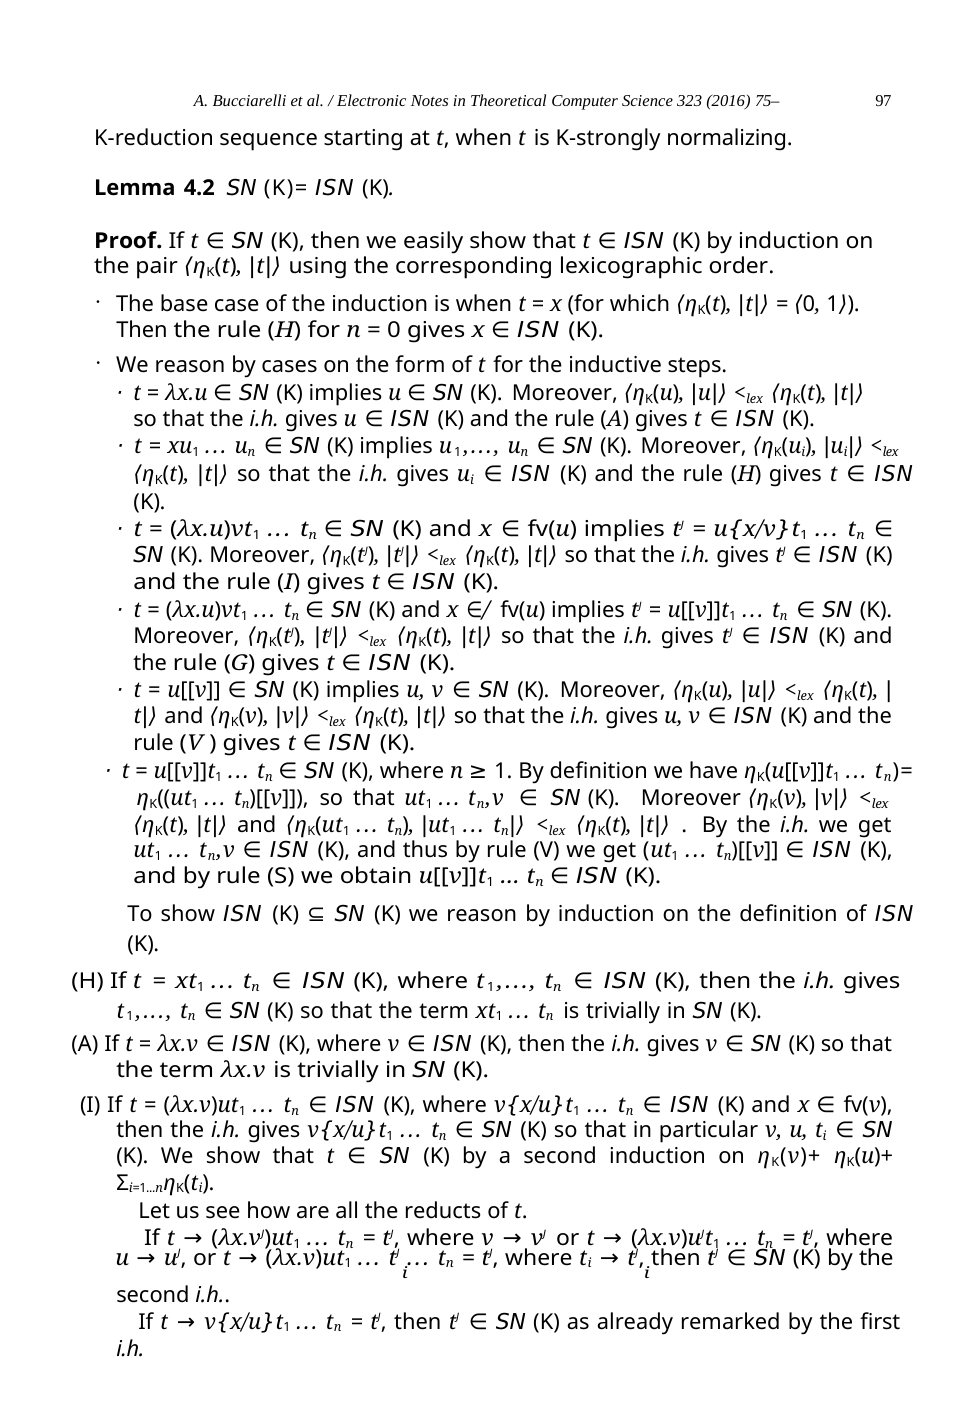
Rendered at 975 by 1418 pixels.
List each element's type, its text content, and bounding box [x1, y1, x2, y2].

list t = λx.u ∈ SN (K) implies u ∈ SN (K). Moreover, ⟨ηK(u), |u|⟩ <lex ⟨ηK(t), |t|⟩ so that the i.h. gives u ∈ ISN (K) and the rule (A) gives t ∈ ISN (K). [116, 379, 893, 433]
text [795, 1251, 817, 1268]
text u → uj, or t → (λx.v)ut1 ... tj ... tn = tj, where ti → tj, then tj ∈ SN (K) by the [318, 1251, 795, 1268]
list t = (λx.u)vt1 ... tn ∈ SN (K) and x ∈ fv(u) implies tj = u{x/v}t1 ... tn ∈ SN (K). Moreover, ⟨ηK(tj), |tj|⟩ <lex ⟨ηK(t), |t|⟩ so that the i.h. gives tj ∈ ISN (K) and the rule (I) gives t ∈ ISN (K). [116, 516, 893, 596]
text ηK((ut1 ... tn)[[v]]), so that ut1 ... tn,v ∈ SN (K). Moreover ⟨ηK(v), |v|⟩ <lex [110, 784, 914, 811]
text i.h. [116, 1334, 914, 1362]
text If t → (λx.vj)ut1 ... tn = tj, where v → vj or t → (λx.v)ujt1 ... tn = tj, where [48, 1223, 893, 1251]
text Let us see how are all the reducts of t. [138, 1196, 914, 1223]
list The base case of the induction is when t = x (for which ⟨ηK(t), |t|⟩ = ⟨0, 1⟩). Then the rule (H) for n = 0 gives x ∈ ISN (K). [95, 291, 893, 344]
text (H) If t = xt1 ... tn ∈ ISN (K), where t1,..., tn ∈ ISN (K), then the i.h. gives [71, 965, 914, 995]
text (I) If t = (λx.v)ut1 ... tn ∈ ISN (K), where v{x/u}t1 ... tn ∈ ISN (K) and x ∈ fv(v), then the i.h. gives v{x/u}t1 ... tn ∈ SN (K) so that in particular v, u, ti ∈ SN (K). We show that t ∈ SN (K) by a second induction on ηK(v)+ ηK(u)+ Σi=1...nηK(ti). [80, 1091, 893, 1196]
text (A) If t = λx.v ∈ ISN (K), where v ∈ ISN (K), then the i.h. gives v ∈ SN (K) so that the term λx.v is trivially in SN (K). [71, 1031, 893, 1084]
list t = u[[v]] ∈ SN (K) implies u, v ∈ SN (K). Moreover, ⟨ηK(u), |u|⟩ <lex ⟨ηK(t), |t|⟩ and ⟨ηK(v), |v|⟩ <lex ⟨ηK(t), |t|⟩ so that the i.h. gives u, v ∈ ISN (K) and the rule (V ) gives t ∈ ISN (K). [116, 677, 893, 757]
text Proof. If t ∈ SN (K), then we easily show that t ∈ ISN (K) by induction on the pair ⟨ηK(t), |t|⟩ using the corresponding lexicographic order. [94, 228, 914, 280]
text second i.h.. [116, 1281, 914, 1308]
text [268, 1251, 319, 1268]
text t1,..., tn ∈ SN (K) so that the term xt1 ... tn is trivially in SN (K). [116, 995, 914, 1024]
text Lemma 4.2 SN (K)= ISN (K). [94, 172, 914, 202]
text To show ISN (K) ⊆ SN (K) we reason by induction on the definition of ISN (K). [127, 898, 914, 958]
list t = xu1 ... un ∈ SN (K) implies u1,..., un ∈ SN (K). Moreover, ⟨ηK(ui), |ui|⟩ <lex [48, 433, 899, 459]
list t = u[[v]]t1 ... tn ∈ SN (K), where n ≥ 1. By definition we have ηK(u[[v]]t1 ... tn)= [102, 757, 914, 784]
list t = (λx.u)vt1 ... tn ∈ SN (K) and x ∈/ fv(u) implies tj = u[[v]]t1 ... tn ∈ SN (K). Moreover, ⟨ηK(tj), |tj|⟩ <lex ⟨ηK(t), |t|⟩ so that the i.h. gives tj ∈ ISN (K) and the rule (G) gives t ∈ ISN (K). [116, 596, 893, 677]
text i i [402, 1268, 914, 1281]
text ⟨ηK(t), |t|⟩ so that the i.h. gives ui ∈ ISN (K) and the rule (H) gives t ∈ ISN (K). [133, 459, 914, 515]
text If t → v{x/u}t1 ... tn = tj, then tj ∈ SN (K) as already remarked by the first [138, 1308, 914, 1334]
list We reason by cases on the form of t for the inductive steps. [95, 349, 914, 378]
text ⟨ηK(t), |t|⟩ and ⟨ηK(ut1 ... tn), |ut1 ... tn|⟩ <lex ⟨ηK(t), |t|⟩ . By the i.h. we get ut1 ... tn,v ∈ ISN (K), and thus by rule (V) we get (ut1 ... tn)[[v]] ∈ ISN (K), and by rule (S) we obtain u[[v]]t1 ... tn ∈ ISN (K). [133, 812, 893, 890]
text K-reduction sequence starting at t, when t is K-strongly normalizing. [94, 122, 914, 151]
